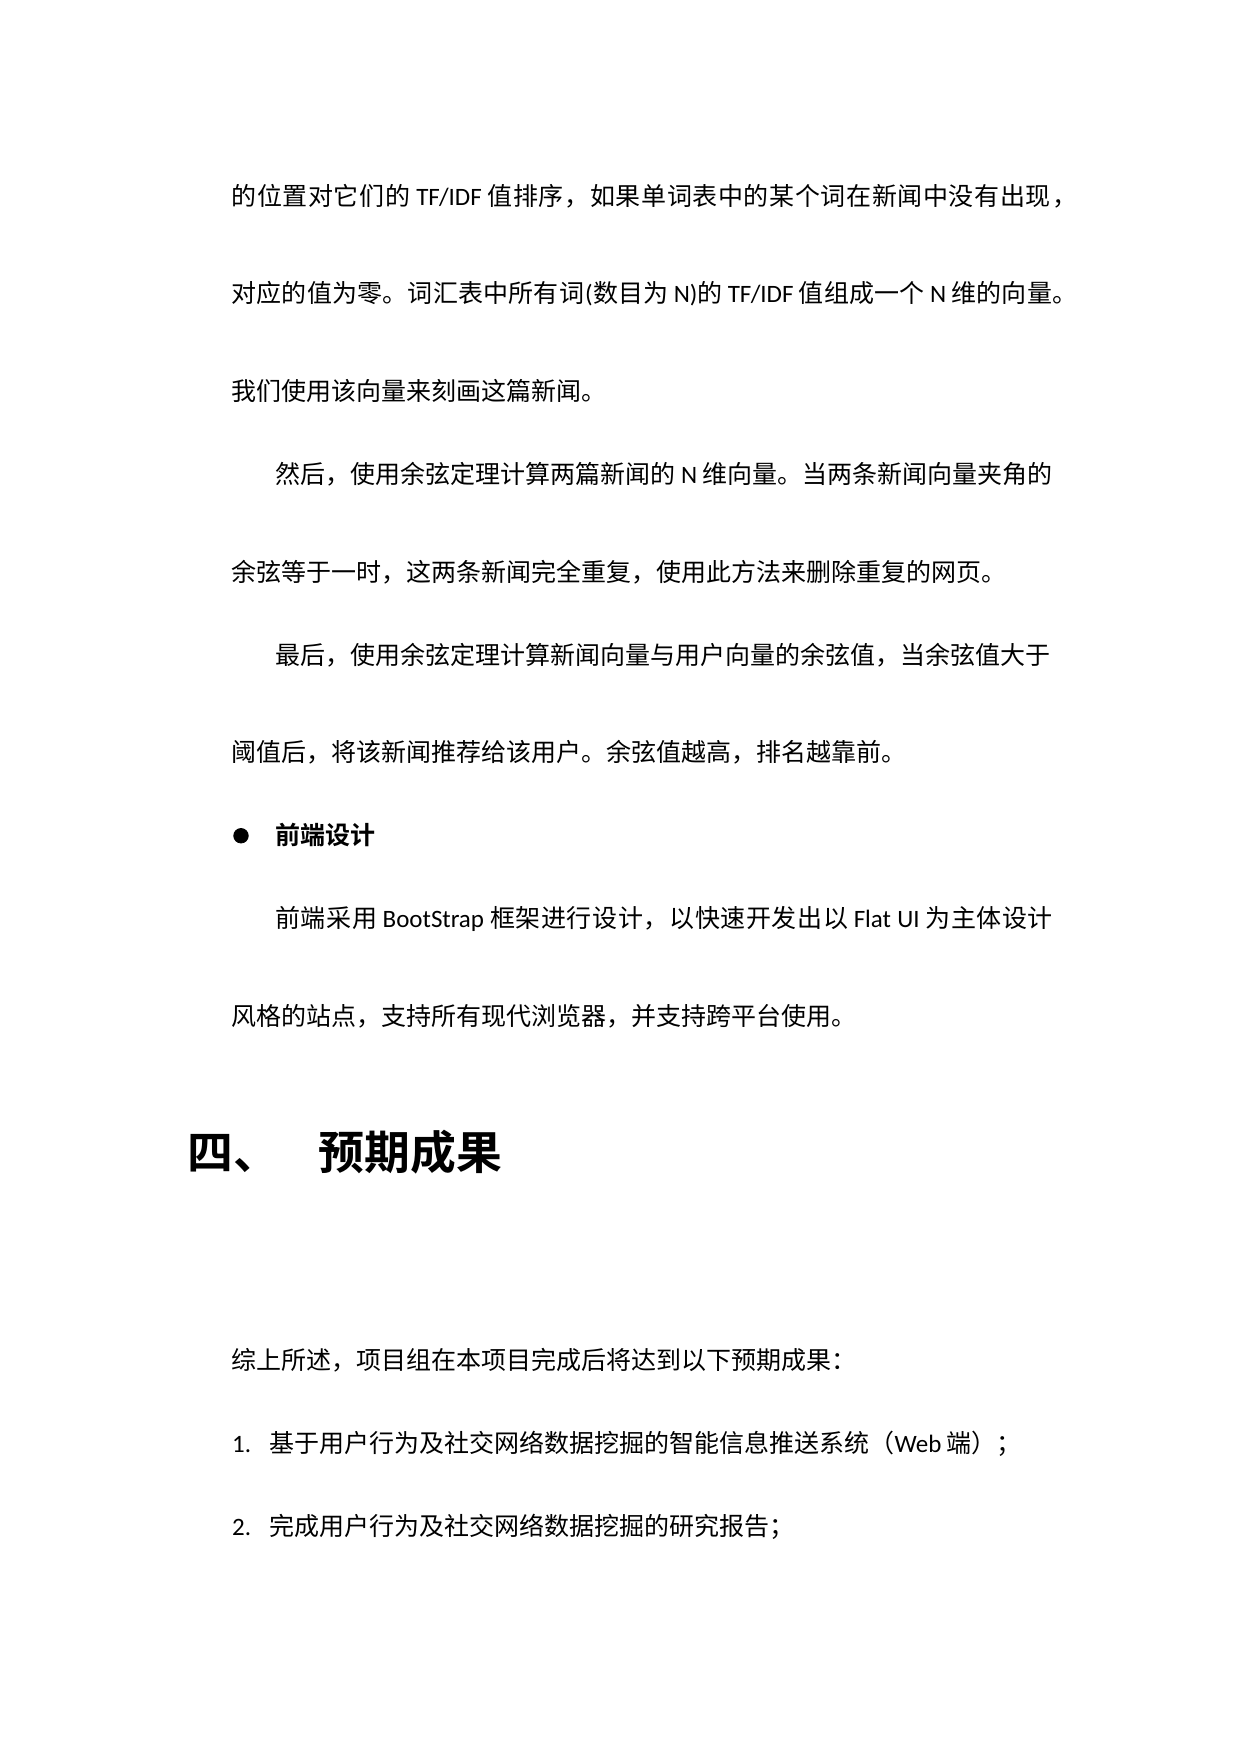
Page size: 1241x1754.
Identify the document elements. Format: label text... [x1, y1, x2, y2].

list 前端设计 [231, 801, 1053, 866]
list 完成用户行为及社交网络数据挖掘的研究报告； [232, 1492, 1053, 1557]
list 基于用户行为及社交网络数据挖掘的智能信息推送系统（Web端）； [232, 1409, 1053, 1474]
text 然后，使用余弦定理计算两篇新闻的N维向量。当两条新闻向量夹角的余弦等于一时，这两条新闻完全重复，使用此方法来删除重复的网页。 [231, 440, 1053, 603]
subtitle 预期成果 [187, 1101, 1053, 1198]
text 最后，使用余弦定理计算新闻向量与用户向量的余弦值，当余弦值大于阈值后，将该新闻推荐给该用户。余弦值越高，排名越靠前。 [231, 621, 1053, 783]
text 综上所述，项目组在本项目完成后将达到以下预期成果： [187, 1326, 1053, 1391]
text 前端采用BootStrap框架进行设计，以快速开发出以Flat UI为主体设计风格的站点，支持所有现代浏览器，并支持跨平台使用。 [231, 884, 1053, 1047]
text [231, 162, 1053, 422]
